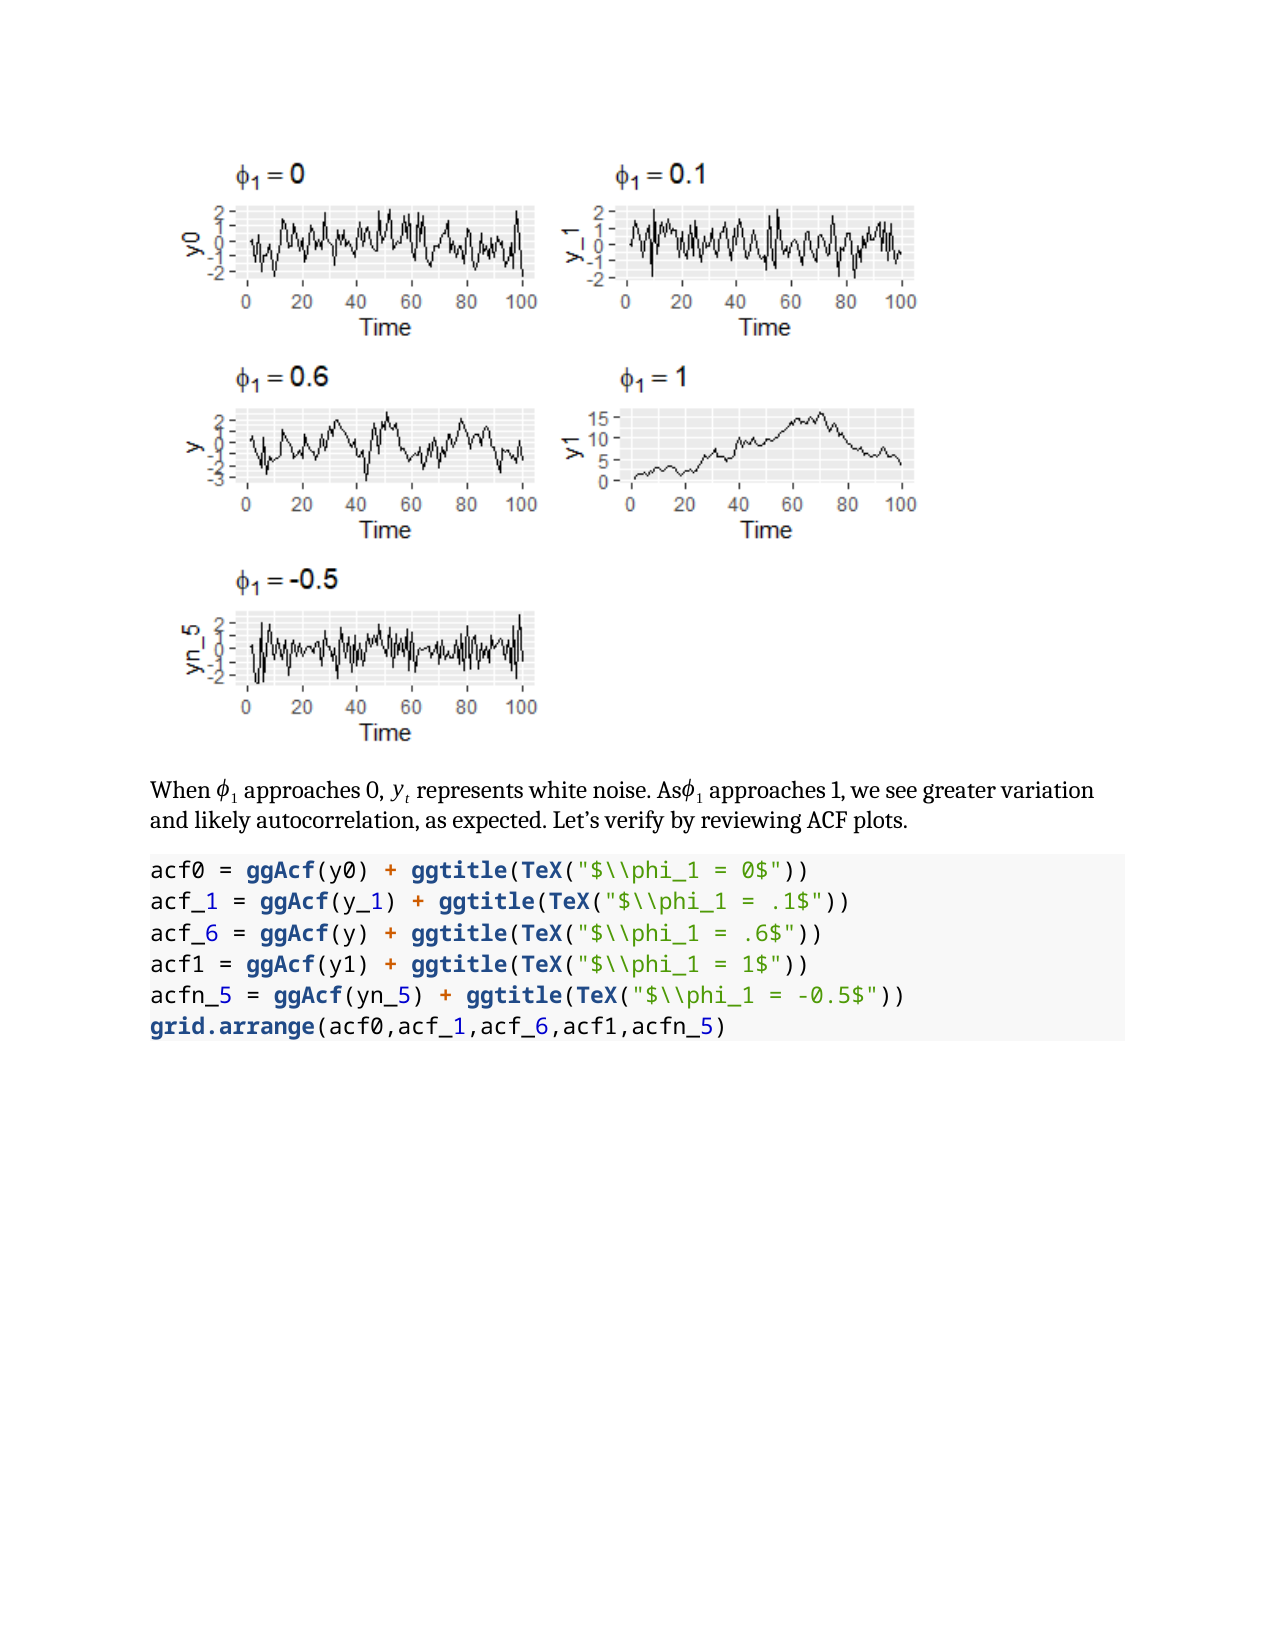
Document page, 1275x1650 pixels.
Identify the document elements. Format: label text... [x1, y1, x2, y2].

text When approaches 0, represents white noise. As approaches 1, we see greater variation and likely autocorrelation, as expected. Let’s verify by reviewing ACF plots. [150, 775, 1125, 835]
picture [168, 150, 927, 757]
text acf0 = ggAcf(y0) + ggtitle(TeX("$\\phi_1 = 0$")) acf_1 = ggAcf(y_1) + ggtitle(TeX("$\\phi_1 = .1$")) acf_6 = ggAcf(y) + ggtitle(TeX("$\\phi_1 = .6$")) acf1 = ggAcf(y1) + ggtitle(TeX("$\\phi_1 = 1$")) acfn_5 = ggAcf(yn_5) + ggtitle(TeX("$\\phi_1 = -0.5$")) grid.arrange(acf0,acf_1,acf_6,acf1,acfn_5) [727, 854, 1125, 1041]
